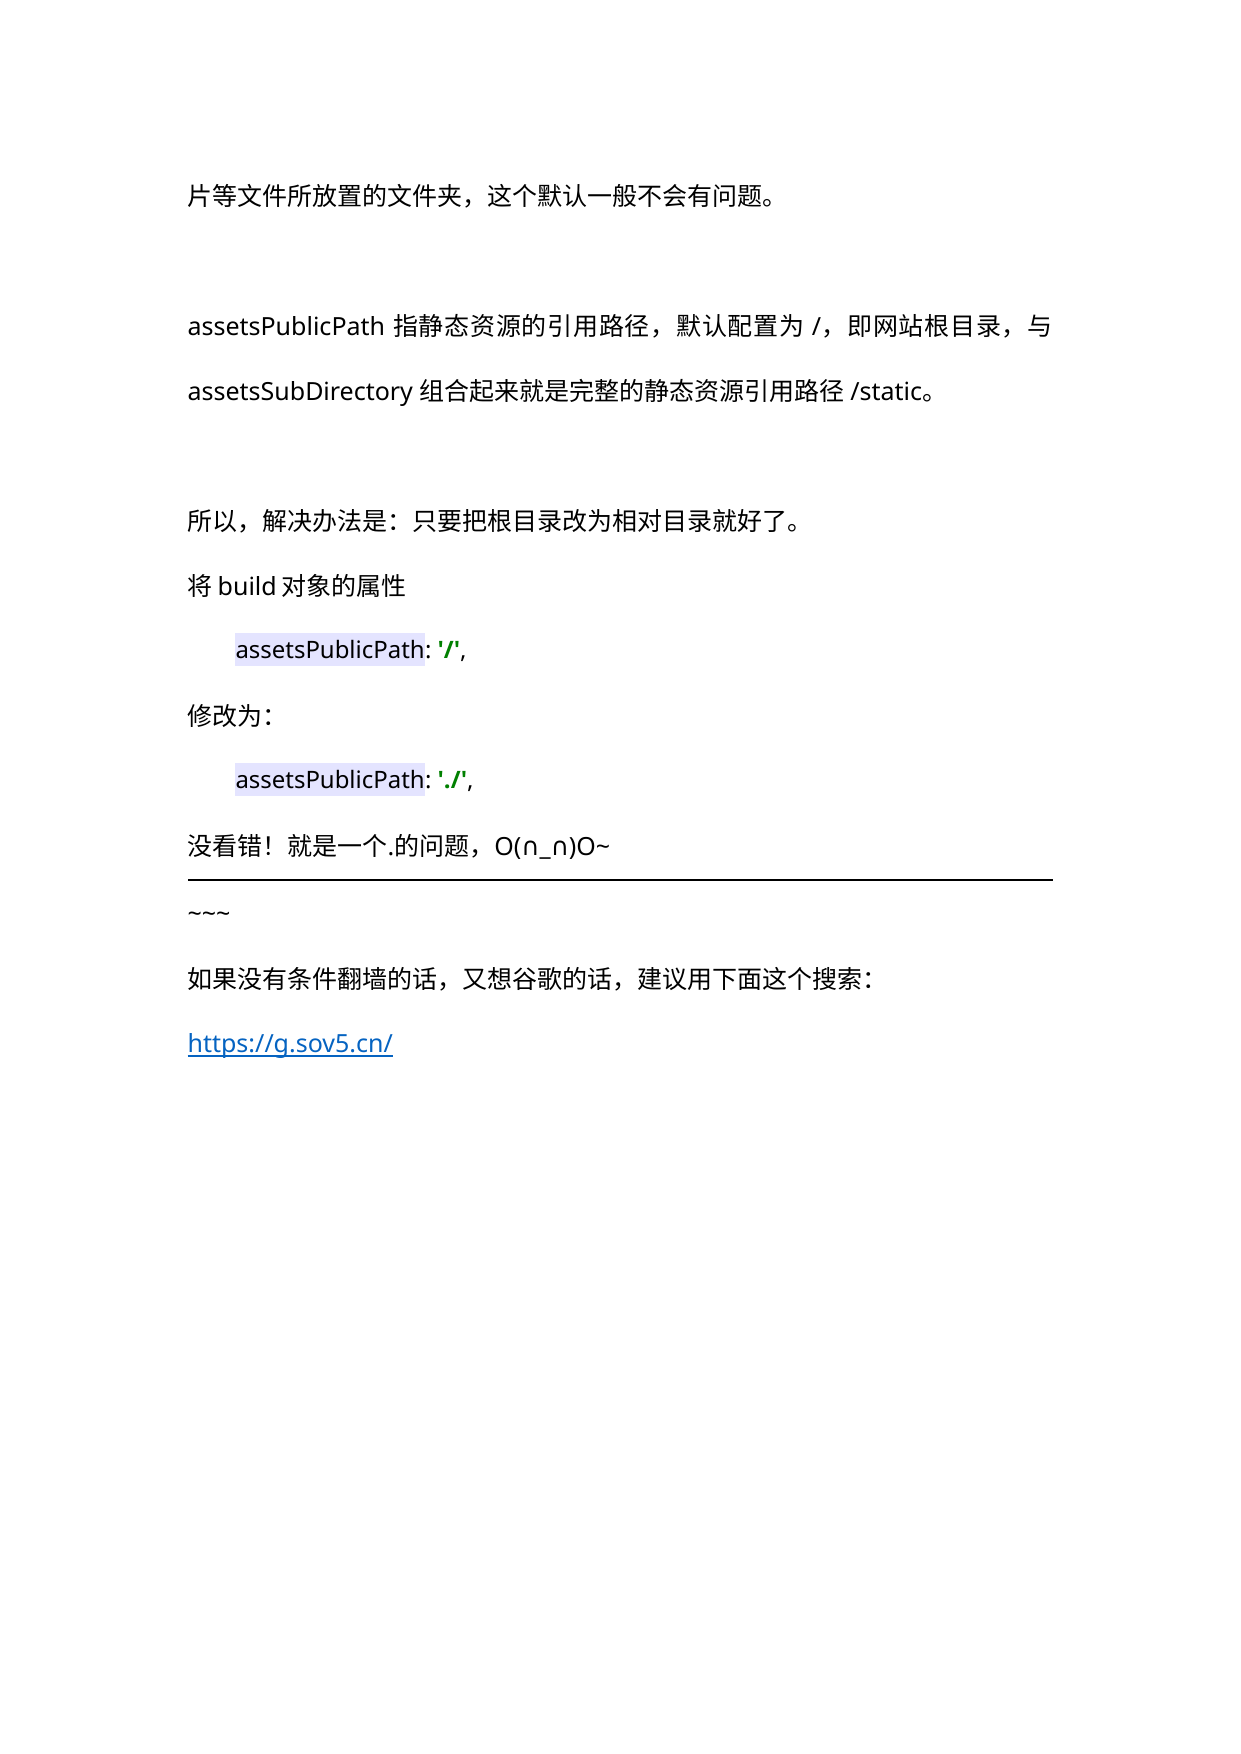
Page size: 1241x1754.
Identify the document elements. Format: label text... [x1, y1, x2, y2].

text ~~~ [187, 881, 1053, 946]
text 没看错！就是一个.的问题，O(∩_∩)O~ [187, 812, 1053, 881]
text 修改为： [187, 682, 1053, 747]
text assetsPublicPath 指静态资源的引用路径，默认配置为 /，即网站根目录，与 assetsSubDirectory 组合起来就是完整的静态资源引用路径 /static。 [187, 292, 1053, 422]
text 如果没有条件翻墙的话，又想谷歌的话，建议用下面这个搜索： [187, 946, 1053, 1011]
text assetsPublicPath: './', [187, 747, 1053, 812]
text assetsPublicPath: '/', [187, 617, 1053, 682]
text https://g.sov5.cn/ [187, 1011, 1053, 1076]
text 将build对象的属性 [187, 552, 1053, 617]
text 所以，解决办法是：只要把根目录改为相对目录就好了。 [187, 487, 1053, 552]
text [187, 162, 1053, 227]
